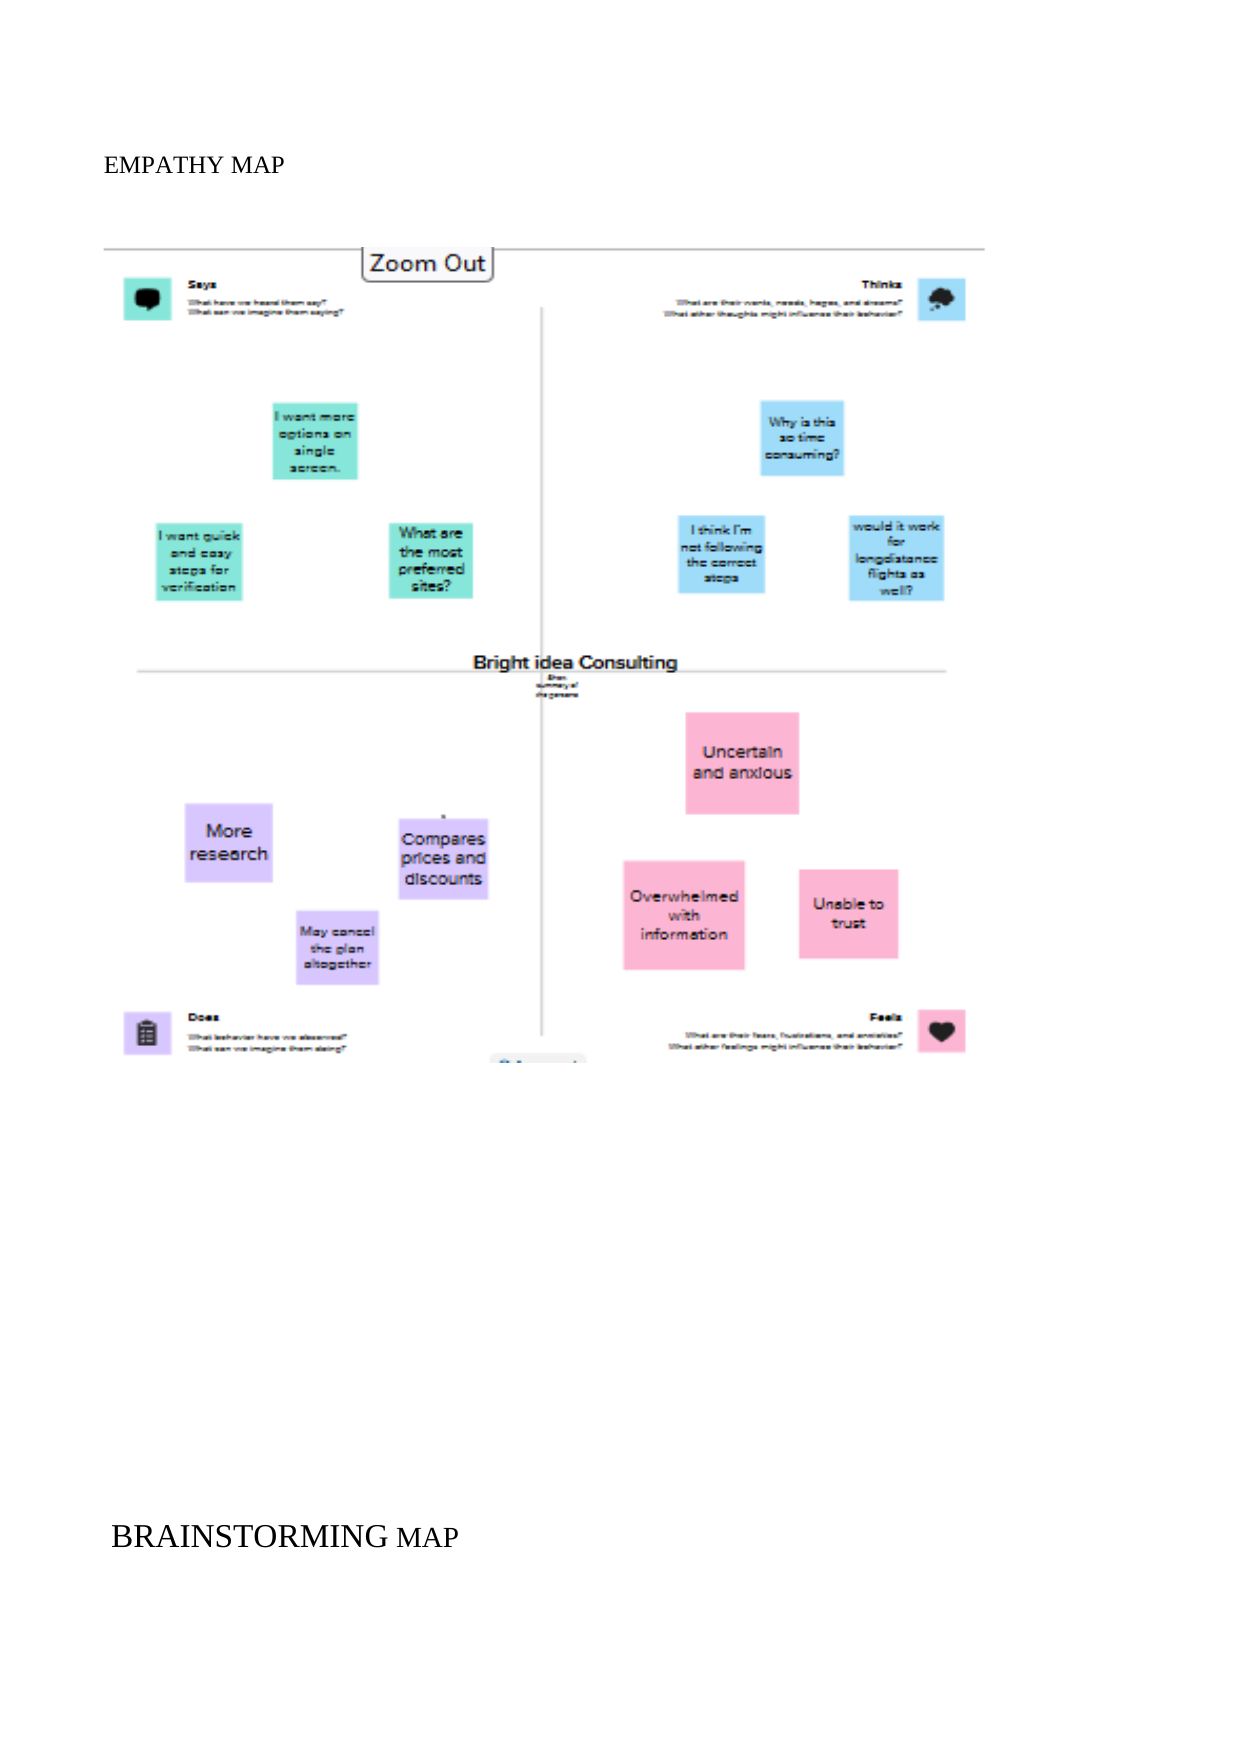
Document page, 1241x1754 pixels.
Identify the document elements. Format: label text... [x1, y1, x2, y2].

picture [103, 247, 985, 1063]
text BRAINSTORMING MAP [103, 1516, 1090, 1554]
text EMPATHY MAP [103, 150, 1090, 179]
